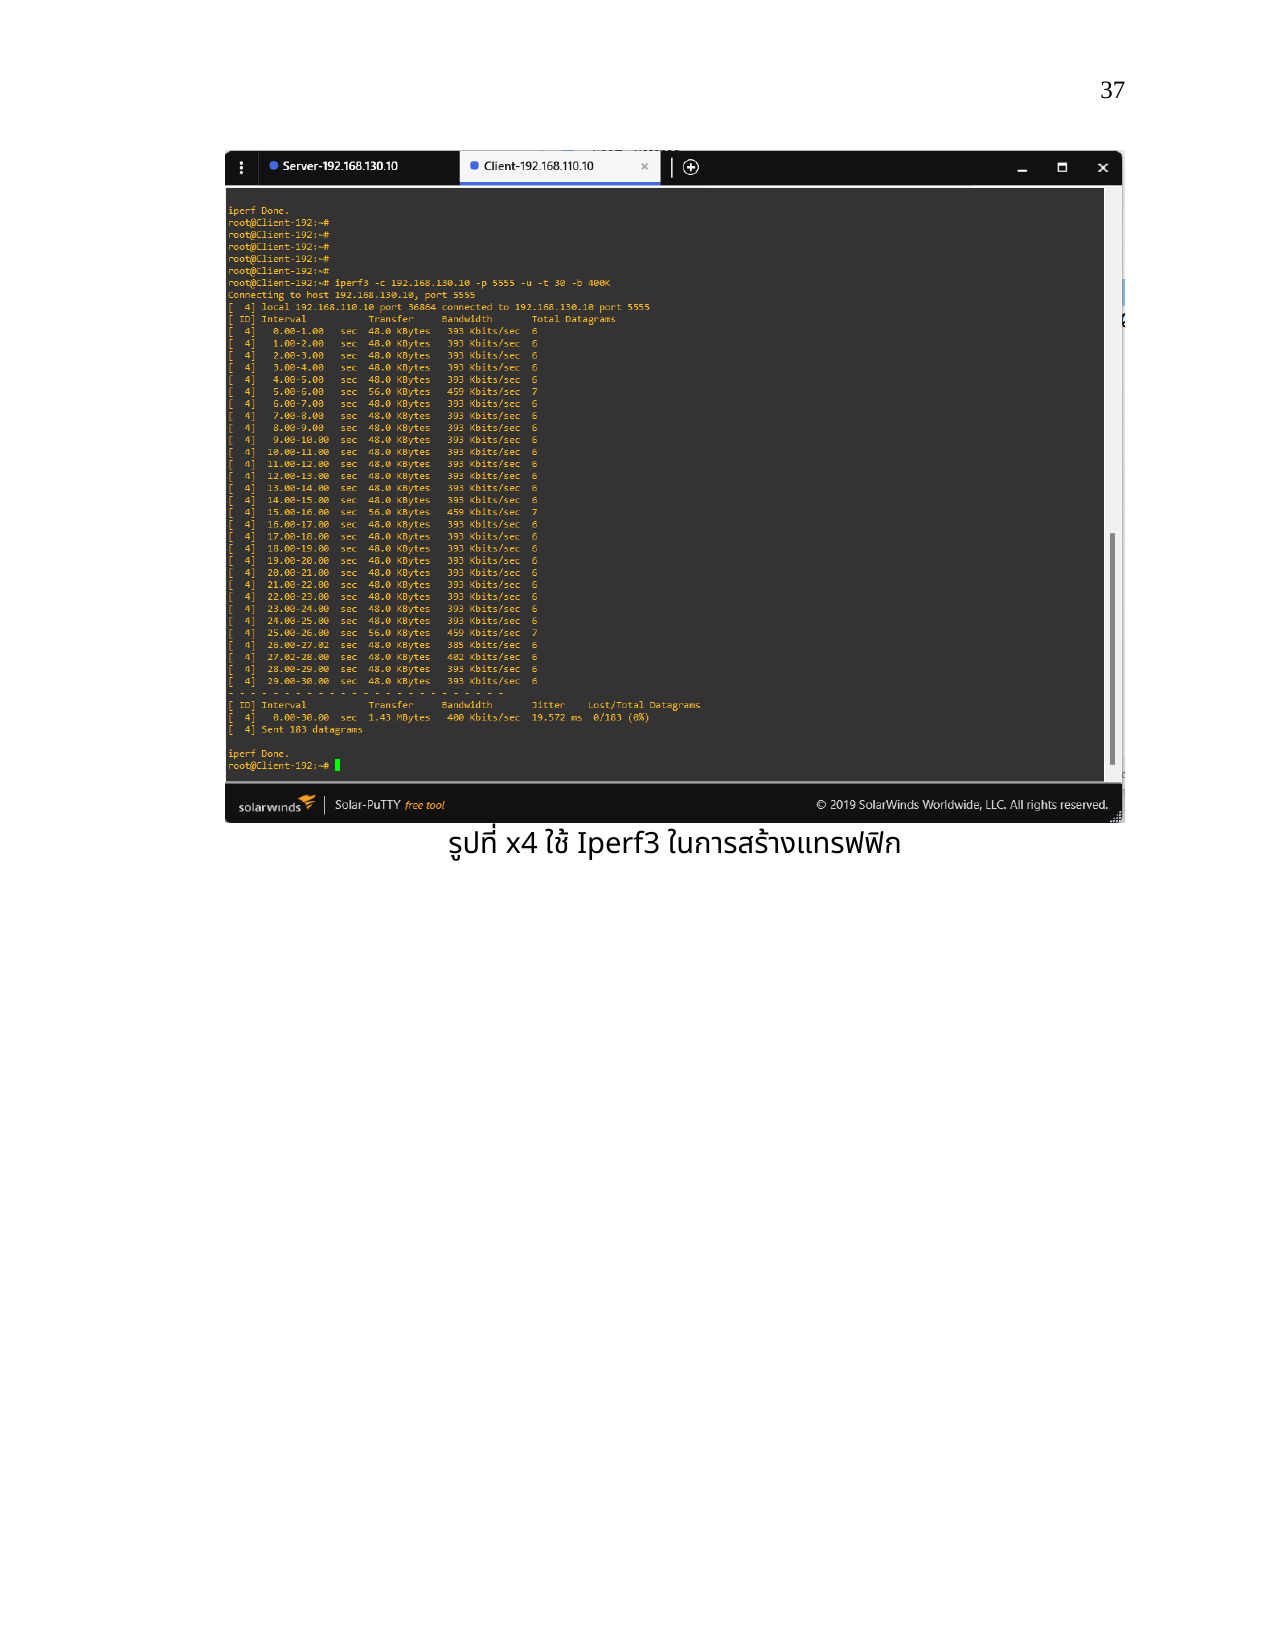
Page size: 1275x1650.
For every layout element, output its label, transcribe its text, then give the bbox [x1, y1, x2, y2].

text รูปที่ x4 ใช้ Iperf3 ในการสร้างแทรฟฟิก [225, 823, 1125, 867]
picture [225, 150, 1125, 823]
